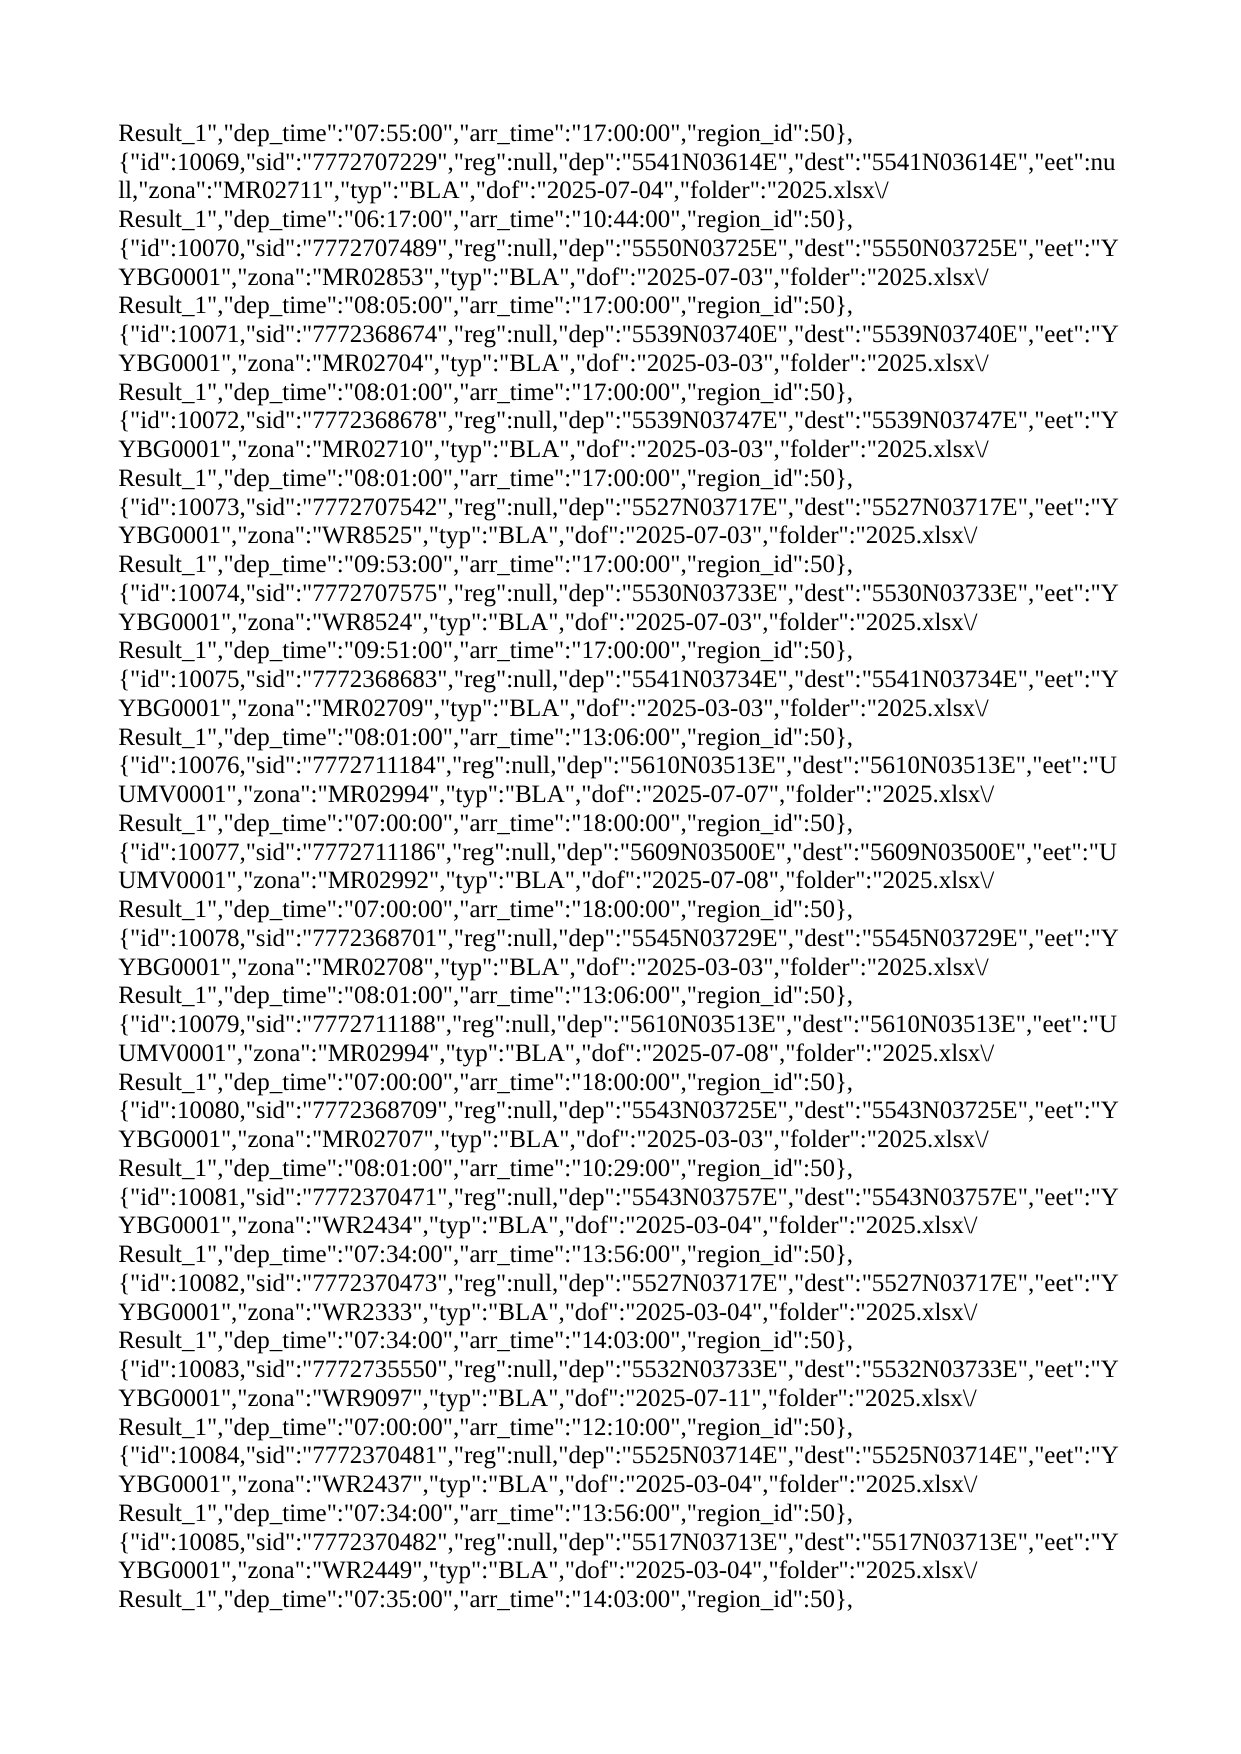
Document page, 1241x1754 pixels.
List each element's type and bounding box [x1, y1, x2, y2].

text [118, 118, 1122, 1613]
